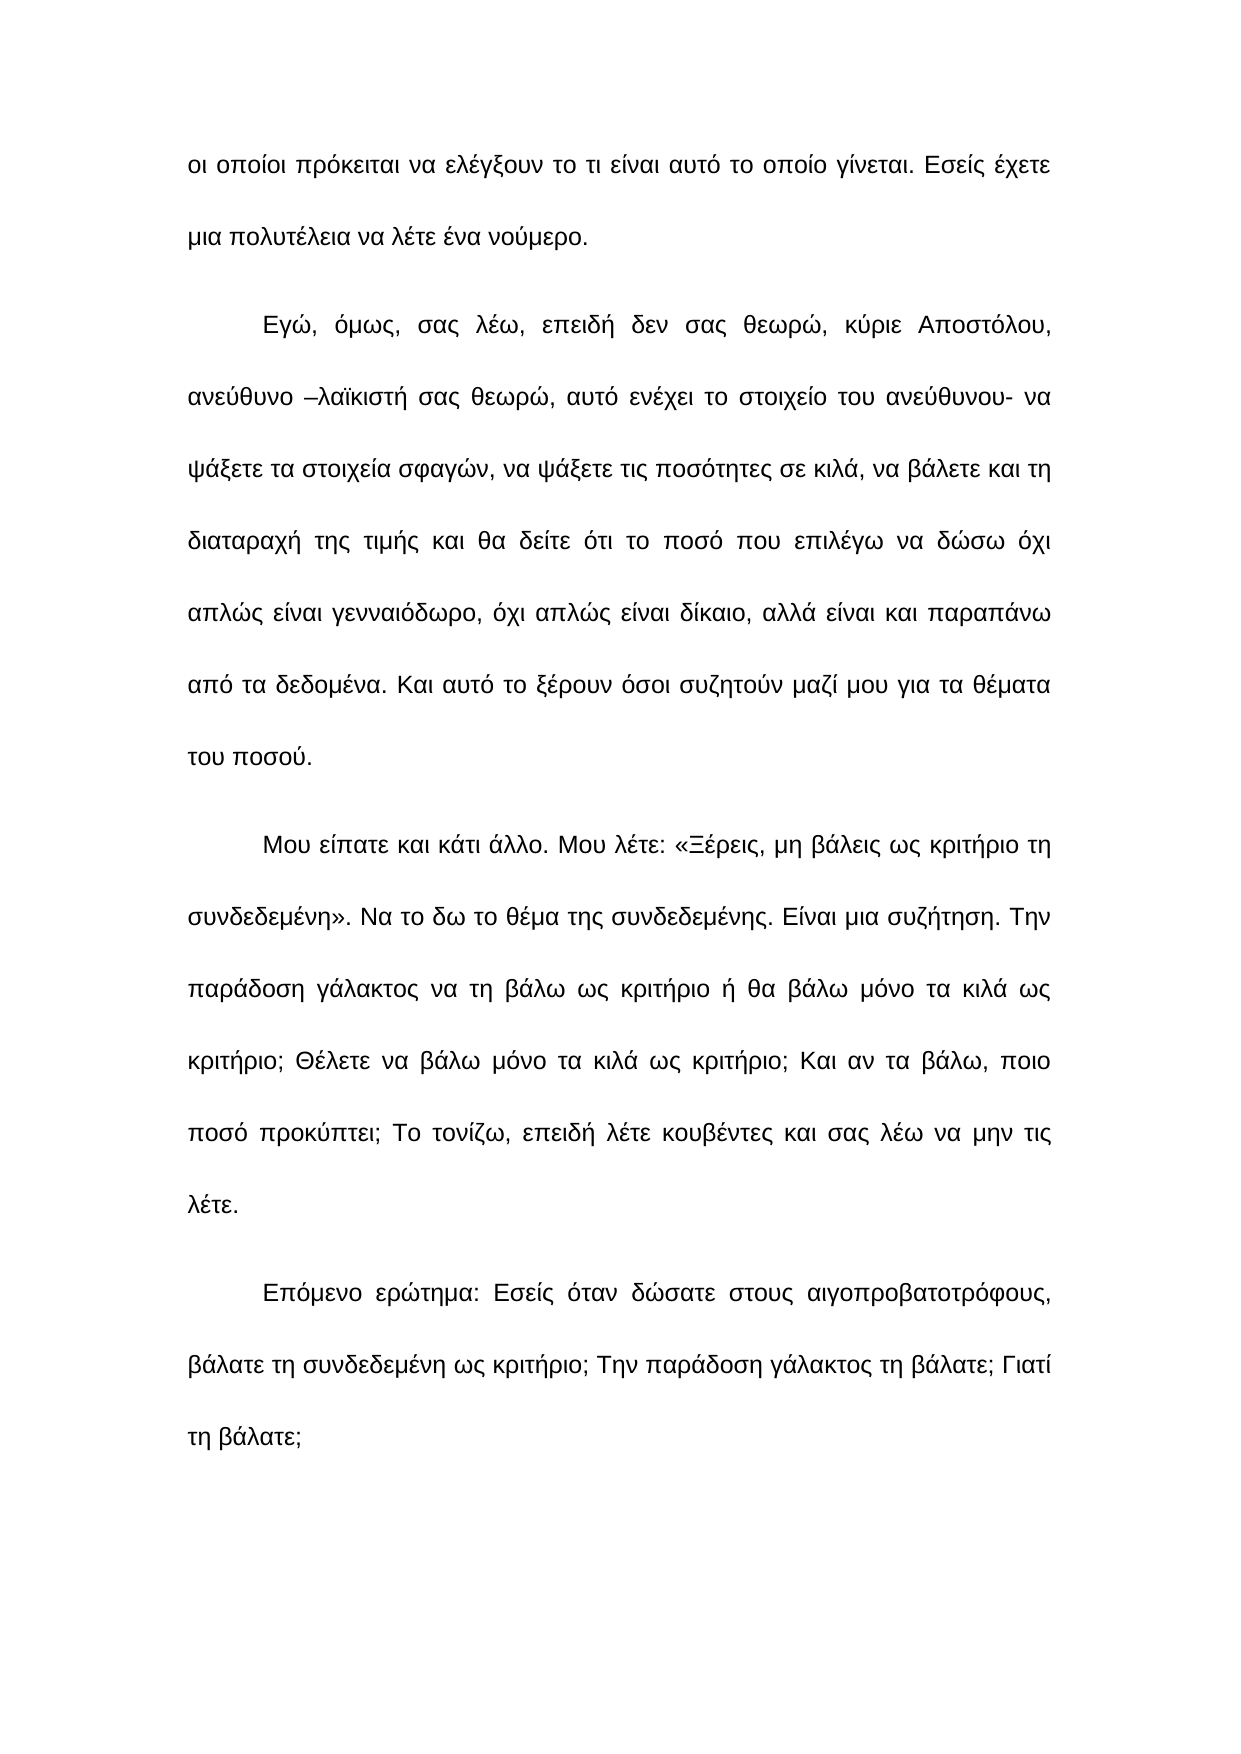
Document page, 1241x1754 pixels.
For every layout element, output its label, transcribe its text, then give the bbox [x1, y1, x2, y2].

text Eπόμενο ερώτημα: Εσείς όταν δώσατε στους αιγοπροβατοτρόφους, βάλατε τη συνδεδεμένη ως κριτήριο; Την παράδοση γάλακτος τη βάλατε; Γιατί τη βάλατε; [187, 1278, 1053, 1451]
text Μου είπατε και κάτι άλλο. Μου λέτε: «Ξέρεις, μη βάλεις ως κριτήριο τη συνδεδεμένη». Να το δω το θέμα της συνδεδεμένης. Είναι μια συζήτηση. Την παράδοση γάλακτος να τη βάλω ως κριτήριο ή θα βάλω μόνο τα κιλά ως κριτήριο; Θέλετε να βάλω μόνο τα κιλά ως κριτήριο; Και αν τα βάλω, ποιο ποσό προκύπτει; Το τονίζω, επειδή λέτε κουβέντες και σας λέω να μην τις λέτε. [187, 830, 1053, 1218]
text Εγώ, όμως, σας λέω, επειδή δεν σας θεωρώ, κύριε Αποστόλου, ανεύθυνο –λαϊκιστή σας θεωρώ, αυτό ενέχει το στοιχείο του ανεύθυνου- να ψάξετε τα στοιχεία σφαγών, να ψάξετε τις ποσότητες σε κιλά, να βάλετε και τη διαταραχή της τιμής και θα δείτε ότι το ποσό που επιλέγω να δώσω όχι απλώς είναι γενναιόδωρο, όχι απλώς είναι δίκαιο, αλλά είναι και παραπάνω από τα δεδομένα. Και αυτό το ξέρουν όσοι συζητούν μαζί μου για τα θέματα του ποσού. [187, 310, 1053, 770]
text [187, 150, 1053, 251]
